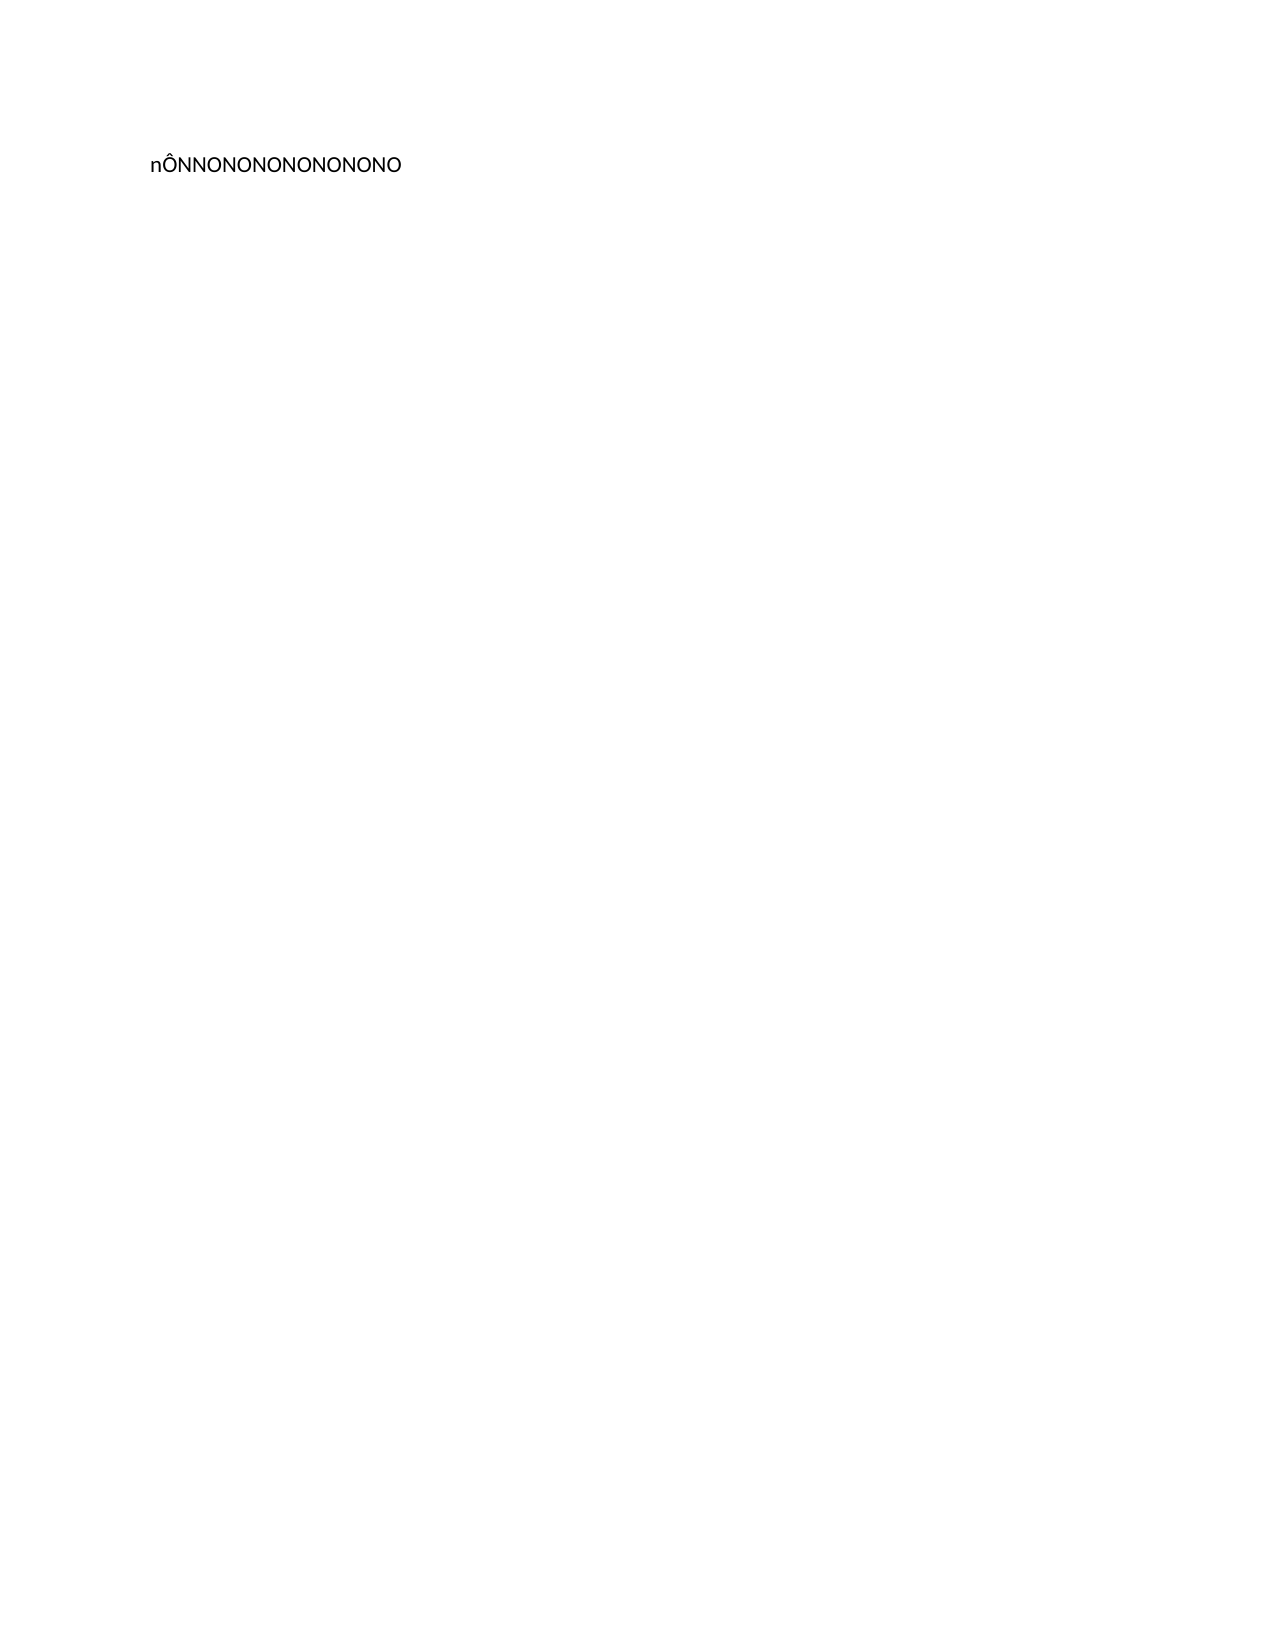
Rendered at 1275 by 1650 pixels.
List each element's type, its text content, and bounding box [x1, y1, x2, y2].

text nÔNNONONONONONONO [150, 150, 1125, 184]
